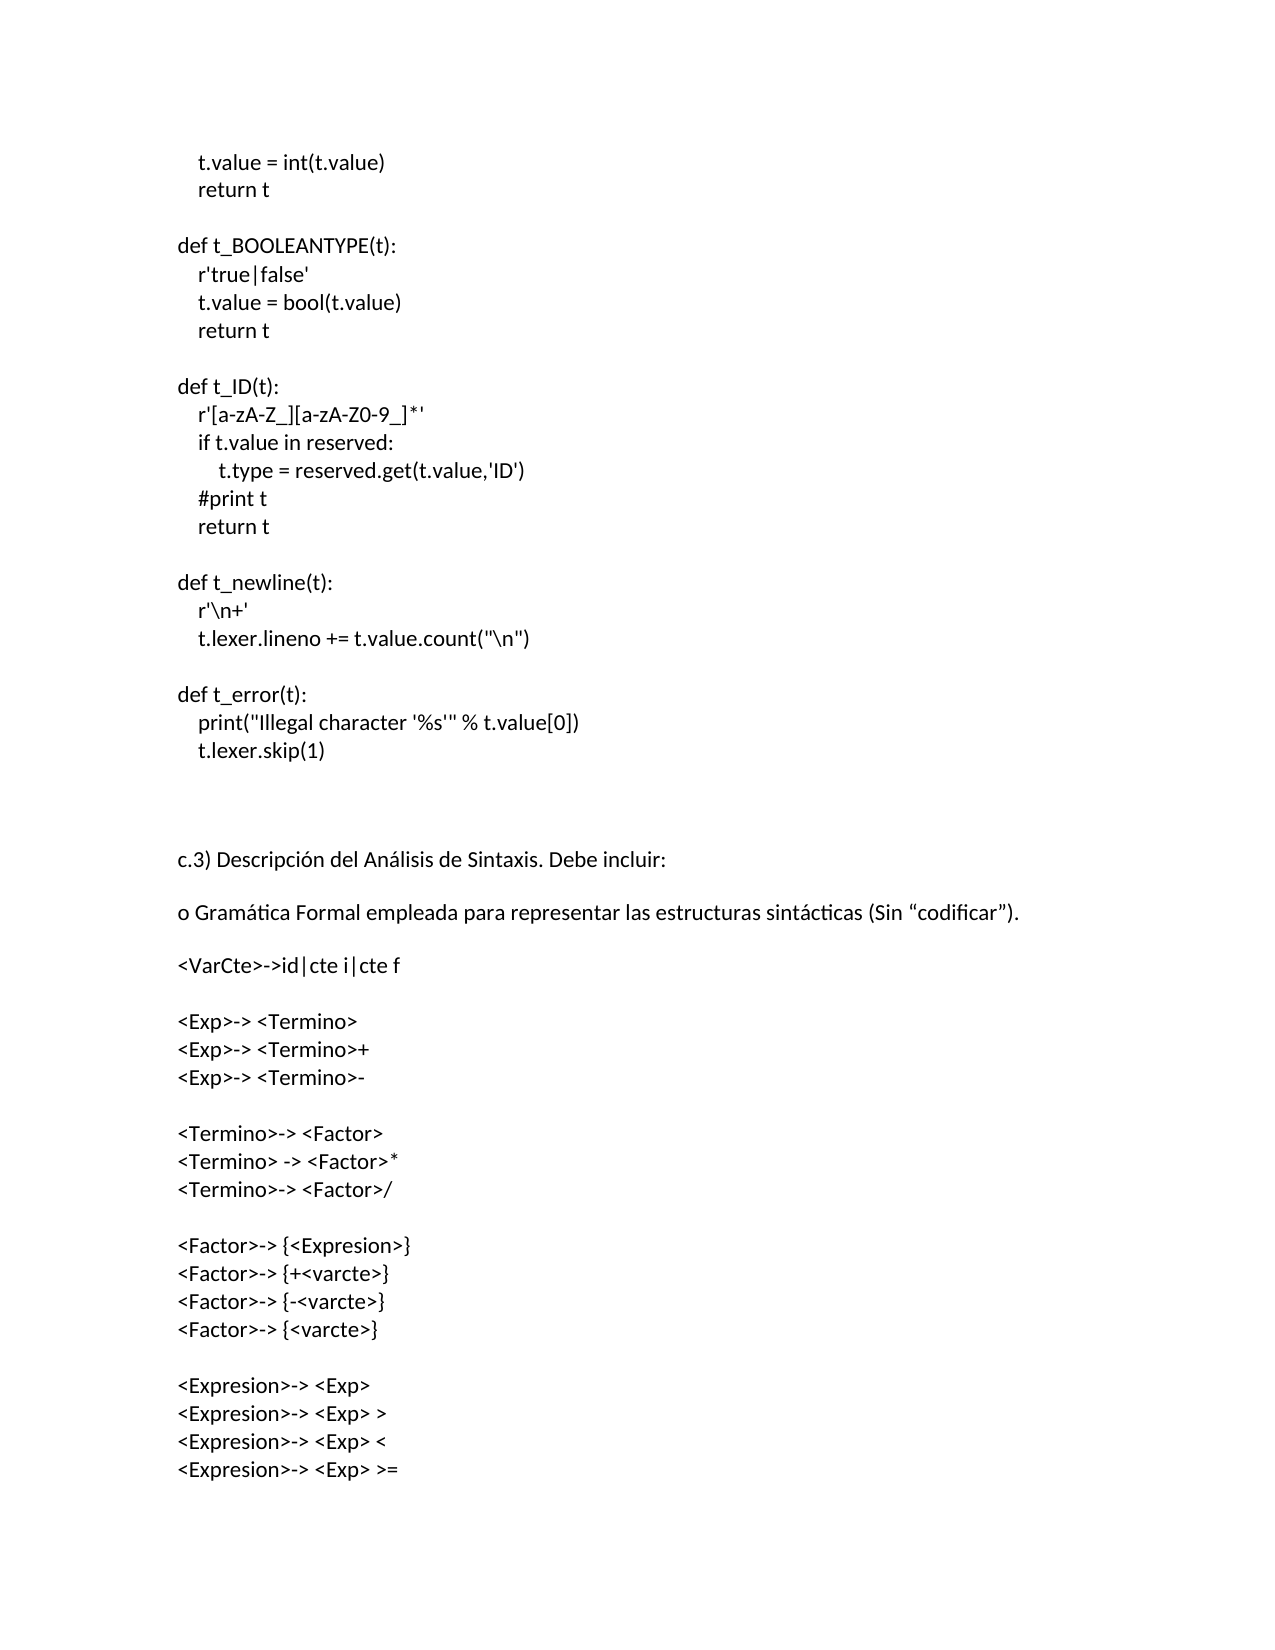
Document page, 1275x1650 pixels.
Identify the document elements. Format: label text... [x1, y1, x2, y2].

text <Factor>-> {-<varcte>} [177, 1287, 1098, 1315]
text <Factor>-> {<Expresion>} [177, 1231, 1098, 1259]
text return t [177, 316, 1098, 344]
text return t [177, 176, 1098, 204]
text return t [177, 512, 1098, 540]
text <Expresion>-> <Exp> > [177, 1399, 1098, 1427]
text <Exp>-> <Termino>- [177, 1063, 1098, 1091]
text r'\n+' [177, 596, 1098, 624]
text print("Illegal character '%s'" % t.value[0]) [177, 708, 1098, 736]
text <Expresion>-> <Exp> [177, 1371, 1098, 1399]
text <Exp>-> <Termino>+ [177, 1035, 1098, 1063]
text <Expresion>-> <Exp> >= [177, 1456, 1098, 1483]
text t.value = int(t.value) [177, 148, 1098, 176]
text c.3) Descripción del Análisis de Sintaxis. Debe incluir: [177, 845, 1098, 873]
text def t_newline(t): [177, 568, 1098, 596]
text t.value = bool(t.value) [177, 288, 1098, 316]
text <VarCte>->id|cte i|cte f [177, 951, 1098, 979]
text t.lexer.lineno += t.value.count("\n") [177, 624, 1098, 652]
text <Termino> -> <Factor>* [177, 1147, 1098, 1175]
text <Termino>-> <Factor> [177, 1119, 1098, 1147]
text #print t [177, 484, 1098, 512]
text r'[a-zA-Z_][a-zA-Z0-9_]*' [177, 400, 1098, 428]
text r'true|false' [177, 260, 1098, 288]
text <Factor>-> {<varcte>} [177, 1315, 1098, 1343]
text t.type = reserved.get(t.value,'ID') [177, 456, 1098, 484]
text <Exp>-> <Termino> [177, 1007, 1098, 1035]
text def t_ID(t): [177, 372, 1098, 400]
text <Expresion>-> <Exp> < [177, 1427, 1098, 1456]
text t.lexer.skip(1) [177, 736, 1098, 764]
text if t.value in reserved: [177, 428, 1098, 456]
text <Termino>-> <Factor>/ [177, 1175, 1098, 1203]
text def t_BOOLEANTYPE(t): [177, 232, 1098, 260]
text <Factor>-> {+<varcte>} [177, 1259, 1098, 1287]
text o Gramática Formal empleada para representar las estructuras sintácticas (Sin “codificar”). [177, 898, 1098, 926]
text def t_error(t): [177, 680, 1098, 708]
